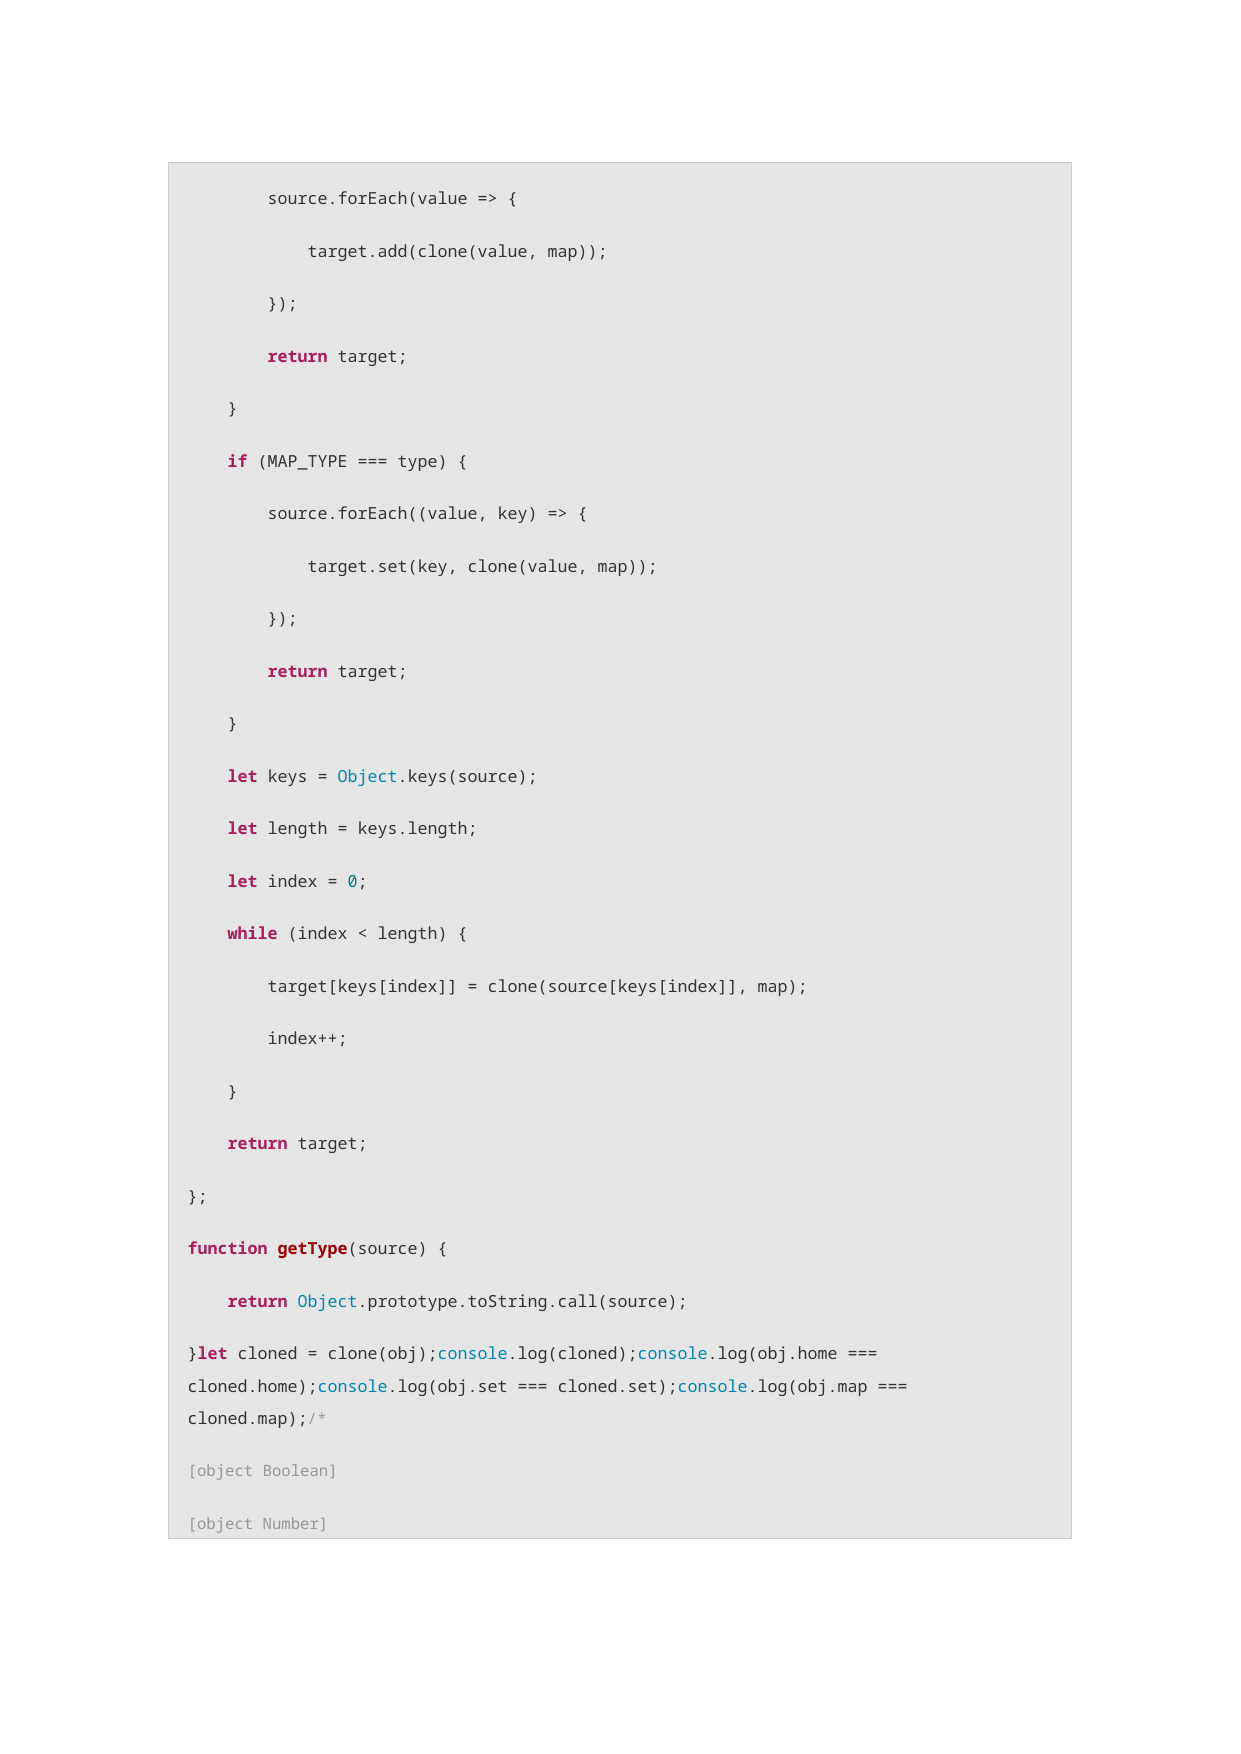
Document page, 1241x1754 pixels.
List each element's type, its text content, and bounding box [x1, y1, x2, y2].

text source.forEach((value, key) => { [169, 477, 1071, 529]
text } [169, 687, 1071, 739]
text }; [169, 1159, 1071, 1212]
text } [169, 372, 1071, 424]
text function getType(source) { [169, 1212, 1071, 1264]
text }let cloned = clone(obj);console.log(cloned);console.log(obj.home === cloned.home);console.log(obj.set === cloned.set);console.log(obj.map === cloned.map);/* [169, 1317, 1071, 1434]
text }); [169, 582, 1071, 634]
text }); [169, 267, 1071, 319]
text return Object.prototype.toString.call(source); [169, 1264, 1071, 1317]
text source.forEach(value => { [169, 163, 1071, 214]
text while (index < length) { [169, 897, 1071, 949]
text let index = 0; [169, 844, 1071, 897]
text target.add(clone(value, map)); [169, 214, 1071, 267]
text [object Number] [169, 1487, 1071, 1538]
text if (MAP_TYPE === type) { [169, 424, 1071, 477]
text let length = keys.length; [169, 792, 1071, 844]
text return target; [169, 634, 1071, 687]
text let keys = Object.keys(source); [169, 739, 1071, 792]
text [object Boolean] [169, 1434, 1071, 1487]
text return target; [169, 1107, 1071, 1159]
text return target; [169, 319, 1071, 372]
text index++; [169, 1002, 1071, 1054]
text target[keys[index]] = clone(source[keys[index]], map); [169, 949, 1071, 1002]
text } [169, 1054, 1071, 1107]
text target.set(key, clone(value, map)); [169, 529, 1071, 582]
